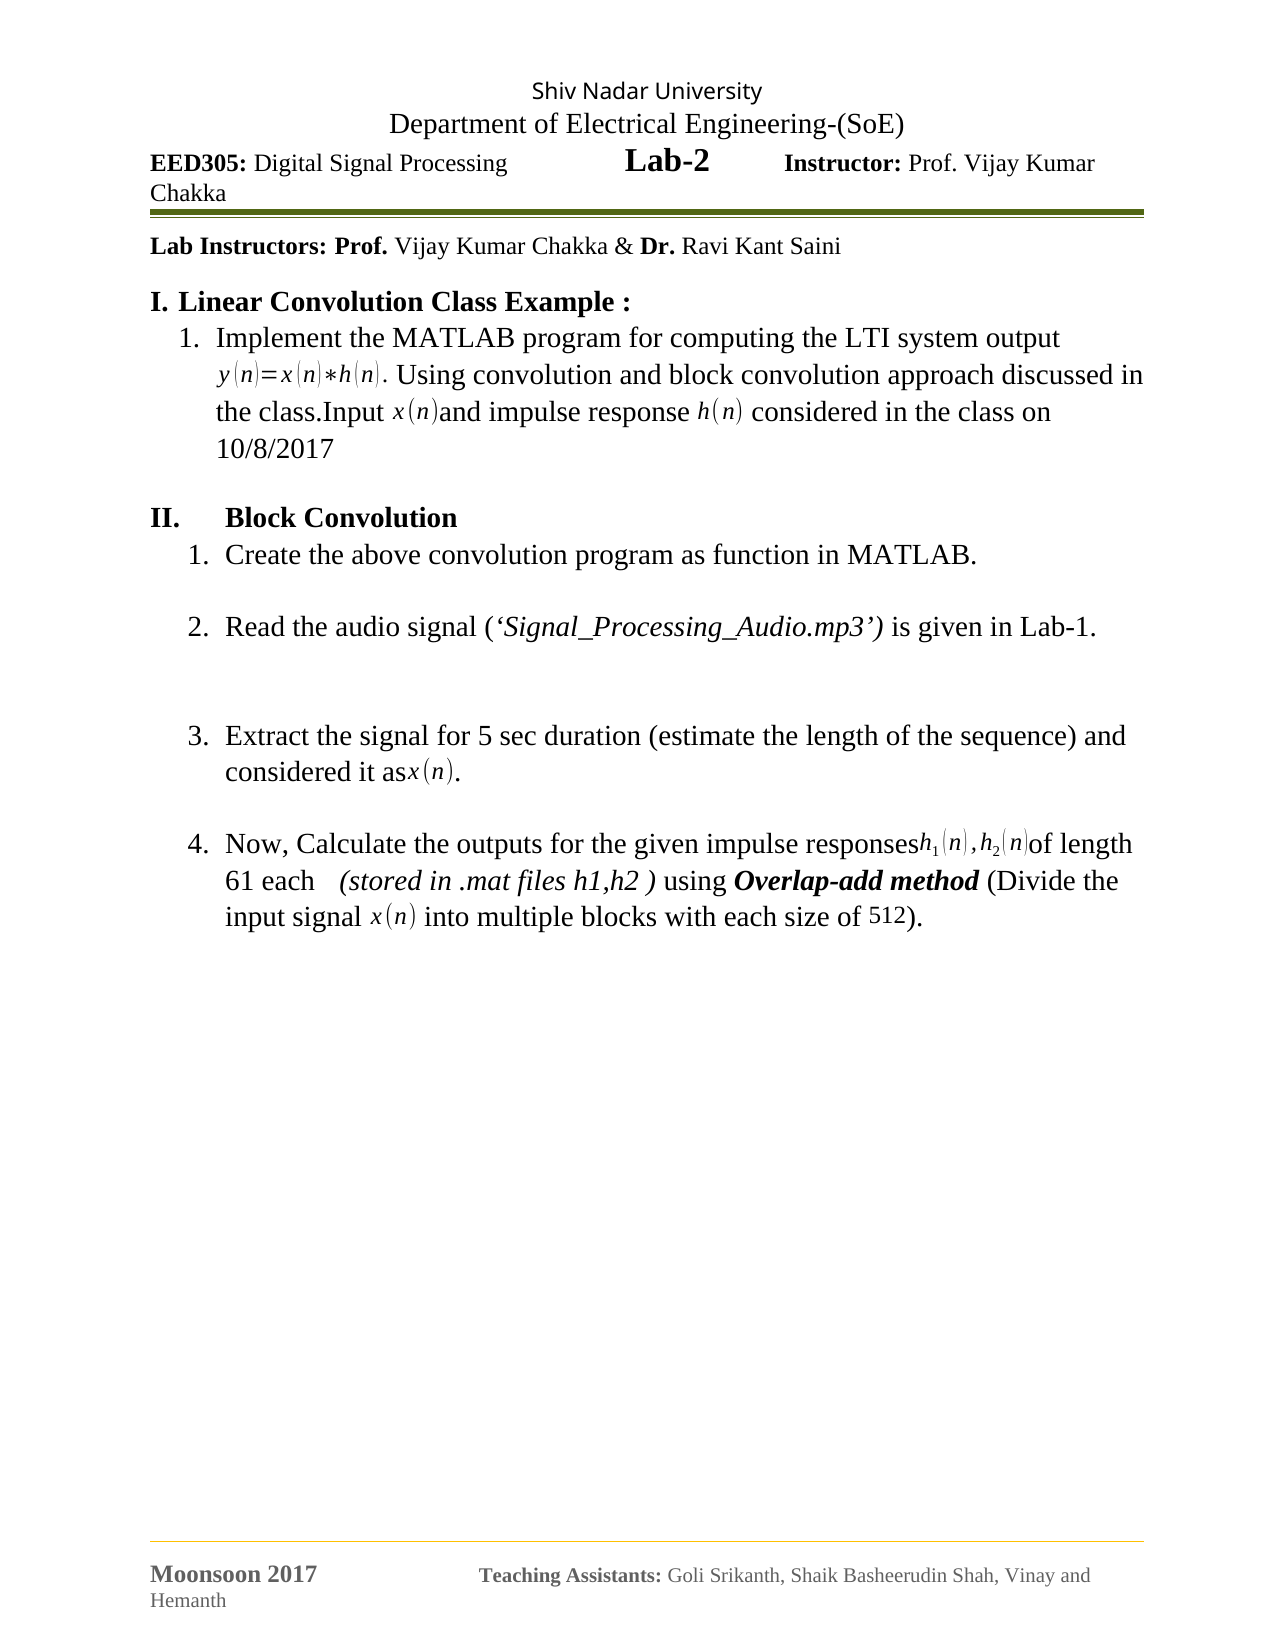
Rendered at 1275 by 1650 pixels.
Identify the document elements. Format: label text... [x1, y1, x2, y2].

list Extract the signal for 5 sec duration (estimate the length of the sequence) and considered it as. [187, 718, 1144, 788]
list Now, Calculate the outputs for the given impulse responsesof length 61 each (stored in .mat files h1,h2 ) using Overlap-add method (Divide the input signal into multiple blocks with each size of ). [187, 827, 1144, 932]
list Linear Convolution Class Example : [150, 284, 1144, 317]
list Read the audio signal (‘Signal_Processing_Audio.mp3’) is given in Lab-1. [187, 609, 1144, 643]
list Create the above convolution program as function in MATLAB. [187, 537, 1144, 570]
list Implement the MATLAB program for computing the LTI system output Using convolution and block convolution approach discussed in the class.Input and impulse response considered in the class on 10/8/2017 [178, 321, 1144, 465]
text Lab Instructors: Prof. Vijay Kumar Chakka & Dr. Ravi Kant Saini [150, 231, 1144, 259]
list Block Convolution [150, 500, 1144, 533]
